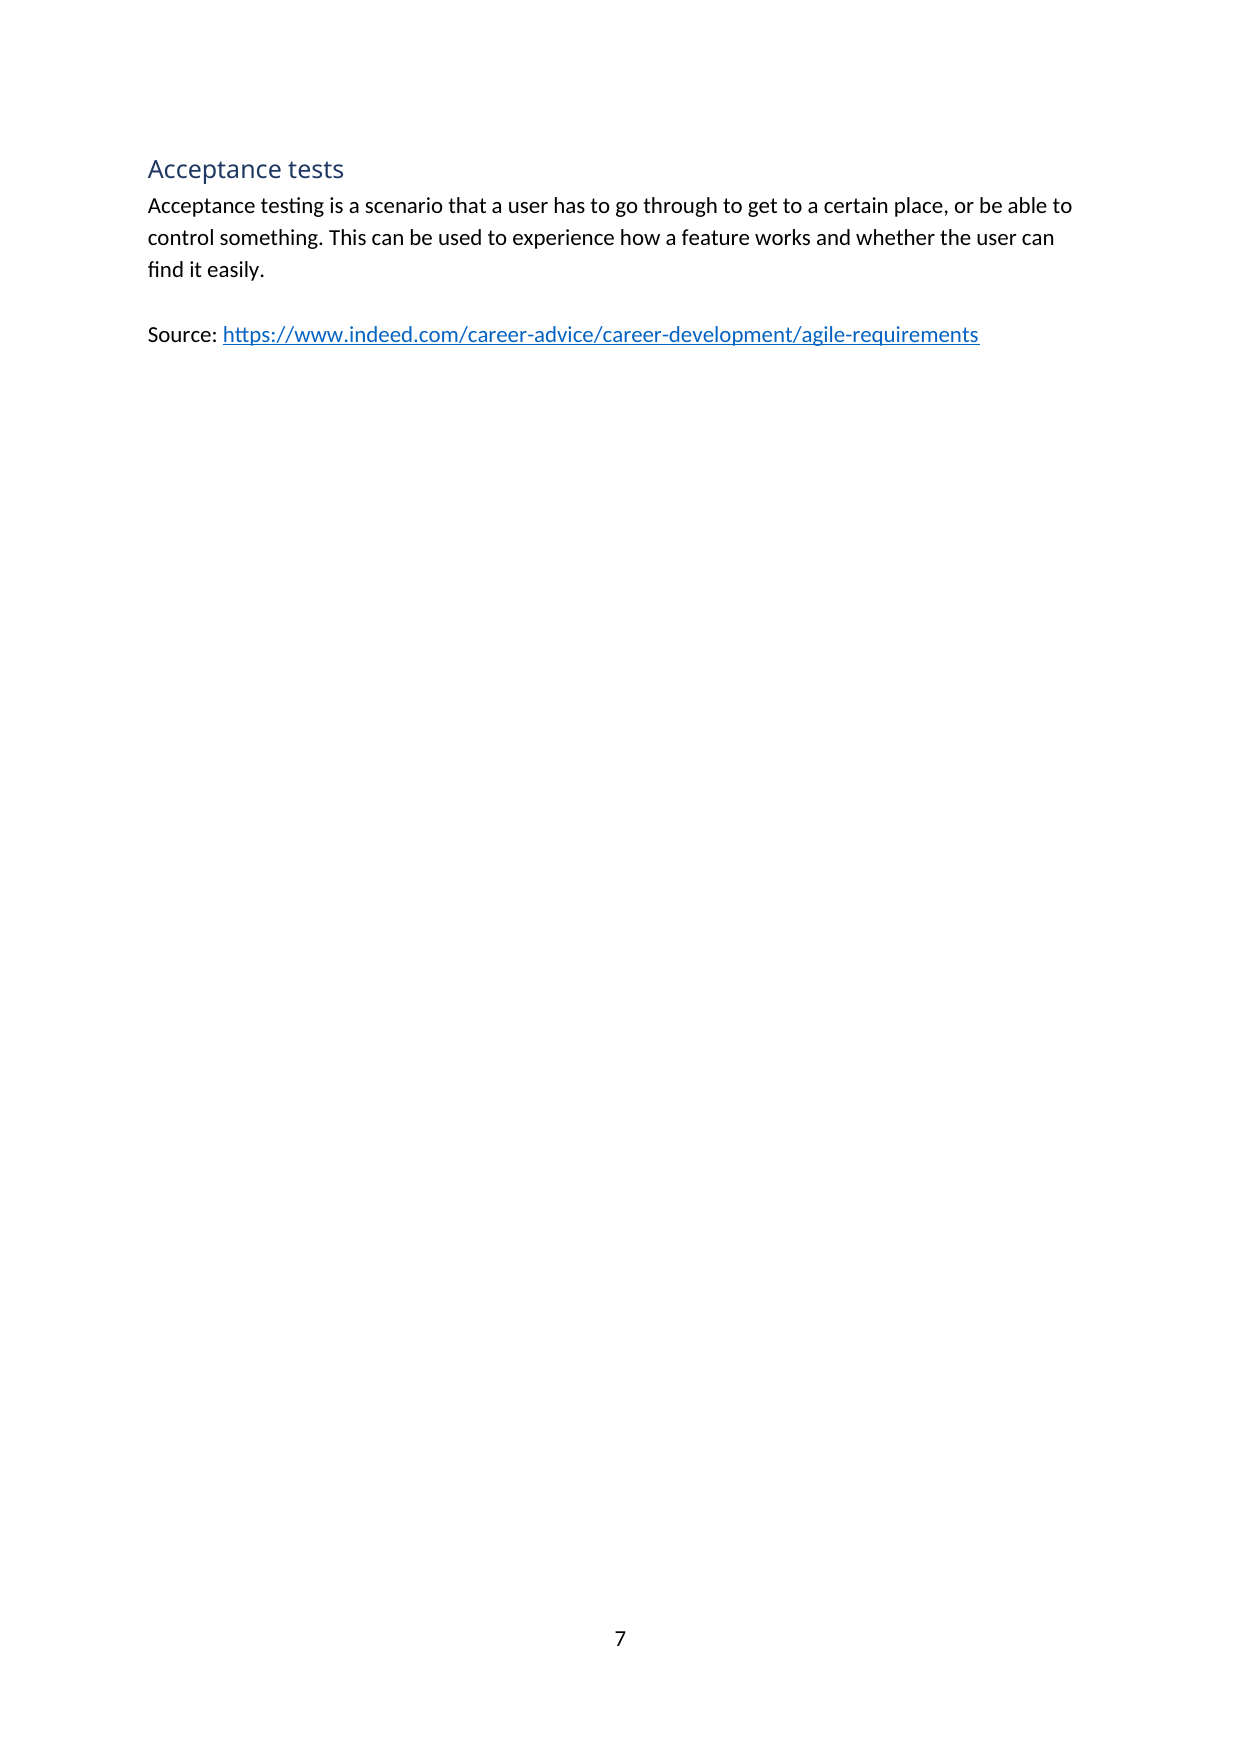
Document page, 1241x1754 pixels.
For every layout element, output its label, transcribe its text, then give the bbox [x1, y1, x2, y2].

text Source: https://www.indeed.com/career-advice/career-development/agile-requirements [148, 320, 1093, 348]
subtitle Acceptance tests [148, 152, 1093, 186]
